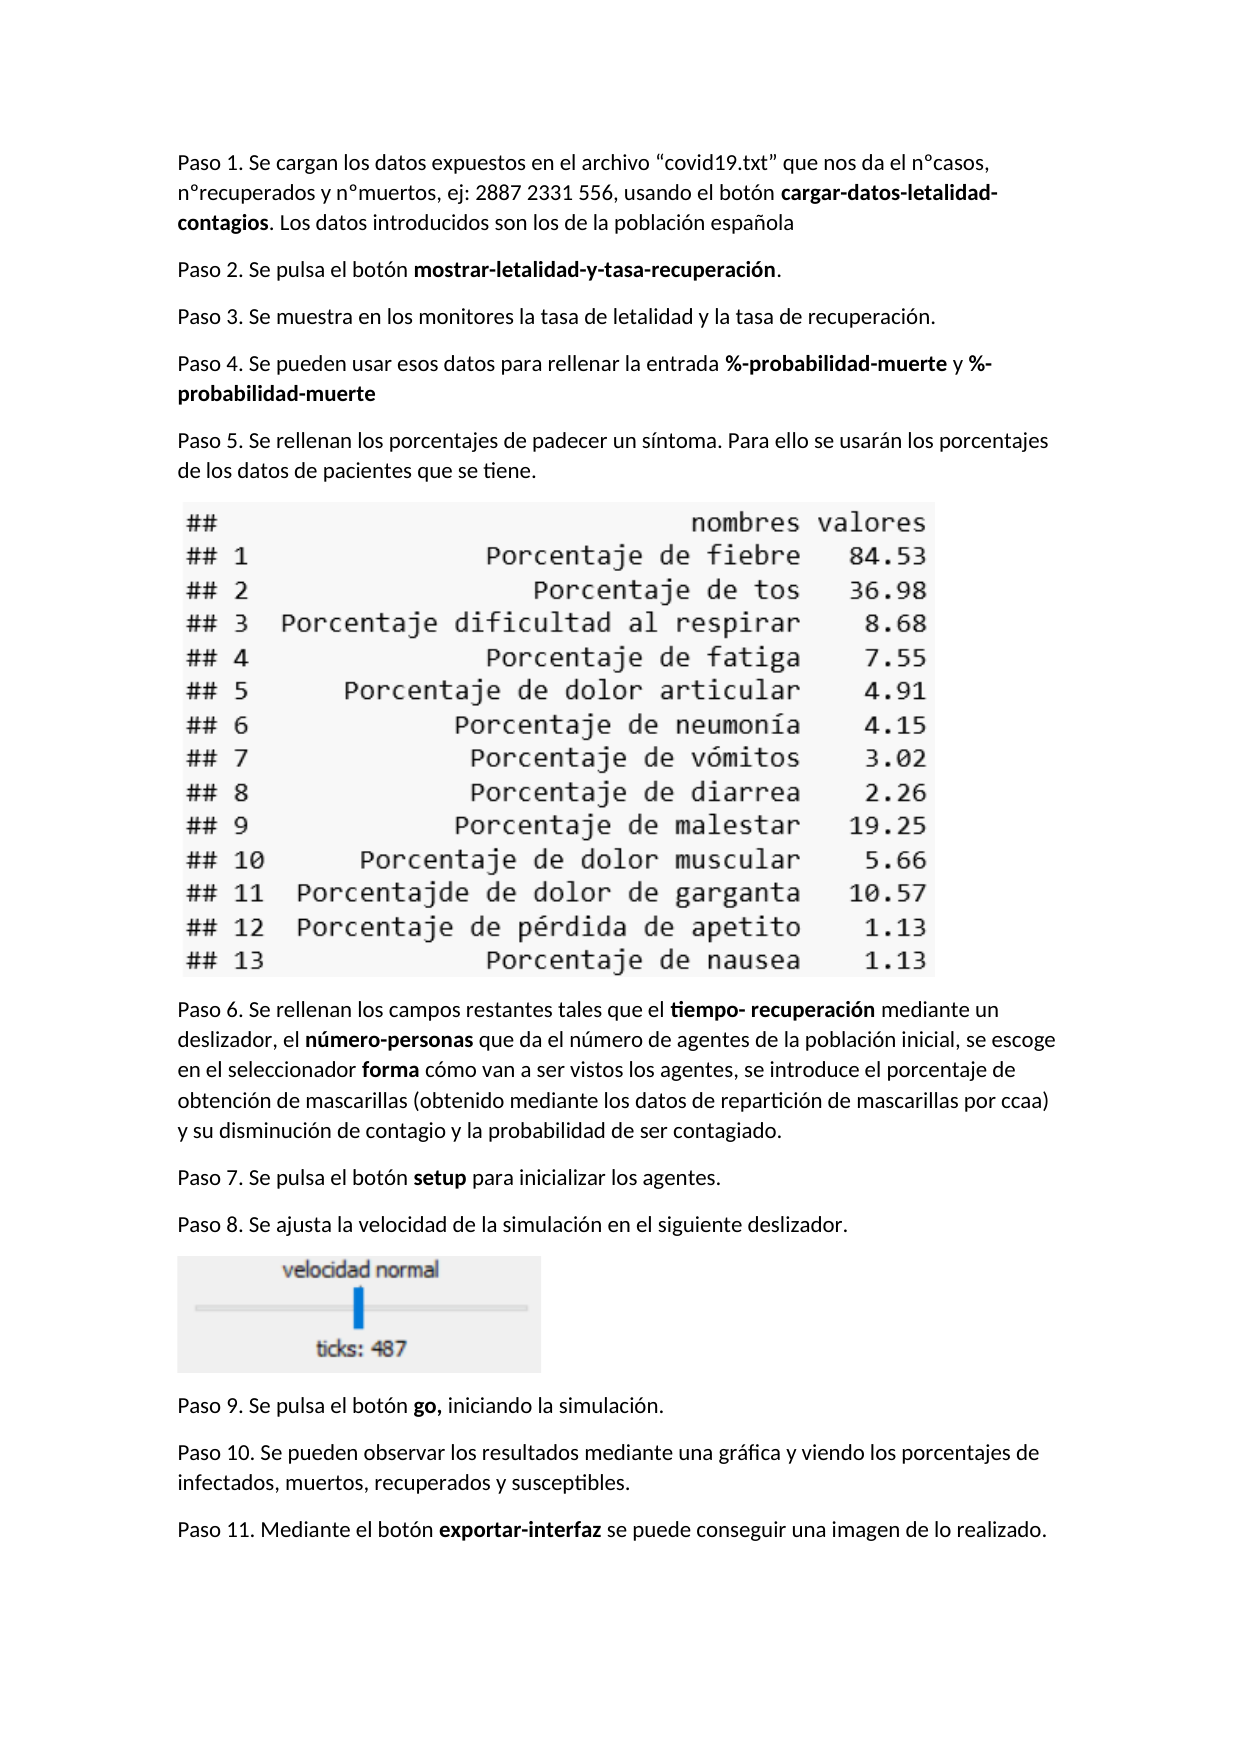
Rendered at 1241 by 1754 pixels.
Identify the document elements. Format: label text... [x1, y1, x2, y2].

text Paso 7. Se pulsa el botón setup para inicializar los agentes. [177, 1163, 1063, 1191]
text Paso 1. Se cargan los datos expuestos en el archivo “covid19.txt” que nos da el nºcasos, nºrecuperados y nºmuertos, ej: 2887 2331 556, usando el botón cargar-datos-letalidad-contagios. Los datos introducidos son los de la población española [177, 148, 1063, 236]
picture [177, 1256, 542, 1373]
text Paso 9. Se pulsa el botón go, iniciando la simulación. [177, 1391, 1063, 1419]
text Paso 11. Mediante el botón exportar-interfaz se puede conseguir una imagen de lo realizado. [177, 1515, 1063, 1543]
text Paso 3. Se muestra en los monitores la tasa de letalidad y la tasa de recuperación. [177, 302, 1063, 330]
text Paso 4. Se pueden usar esos datos para rellenar la entrada %-probabilidad-muerte y %-probabilidad-muerte [177, 349, 1063, 407]
text Paso 8. Se ajusta la velocidad de la simulación en el siguiente deslizador. [177, 1210, 1063, 1238]
text Paso 2. Se pulsa el botón mostrar-letalidad-y-tasa-recuperación. [177, 255, 1063, 283]
text Paso 5. Se rellenan los porcentajes de padecer un síntoma. Para ello se usarán los porcentajes de los datos de pacientes que se tiene. [177, 426, 1063, 484]
text Paso 10. Se pueden observar los resultados mediante una gráfica y viendo los porcentajes de infectados, muertos, recuperados y susceptibles. [177, 1438, 1063, 1496]
picture [177, 502, 935, 977]
text Paso 6. Se rellenan los campos restantes tales que el tiempo- recuperación mediante un deslizador, el número-personas que da el número de agentes de la población inicial, se escoge en el seleccionador forma cómo van a ser vistos los agentes, se introduce el porcentaje de obtención de mascarillas (obtenido mediante los datos de repartición de mascarillas por ccaa) y su disminución de contagio y la probabilidad de ser contagiado. [177, 995, 1063, 1144]
